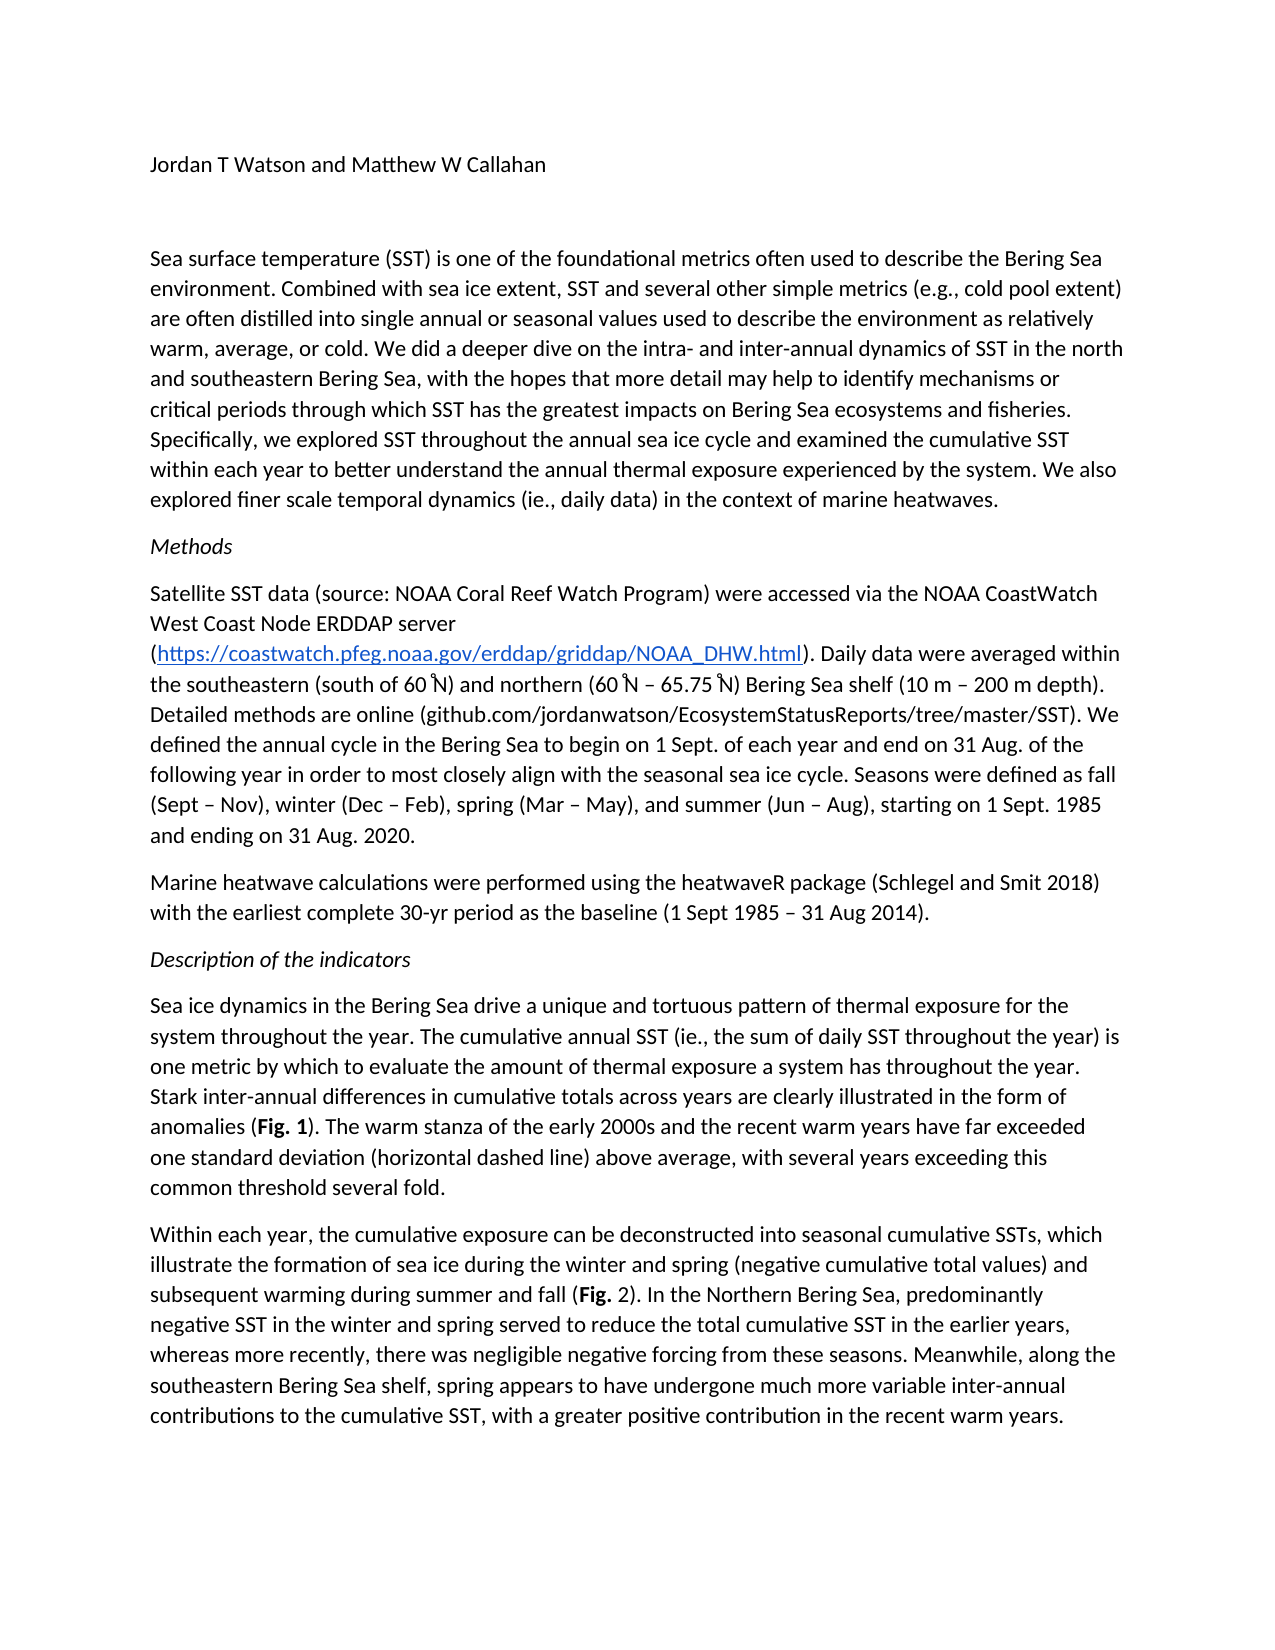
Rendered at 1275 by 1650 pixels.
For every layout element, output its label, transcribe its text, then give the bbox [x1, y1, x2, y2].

text Sea surface temperature (SST) is one of the foundational metrics often used to describe the Bering Sea environment. Combined with sea ice extent, SST and several other simple metrics (e.g., cold pool extent) are often distilled into single annual or seasonal values used to describe the environment as relatively warm, average, or cold. We did a deeper dive on the intra- and inter-annual dynamics of SST in the north and southeastern Bering Sea, with the hopes that more detail may help to identify mechanisms or critical periods through which SST has the greatest impacts on Bering Sea ecosystems and fisheries. Specifically, we explored SST throughout the annual sea ice cycle and examined the cumulative SST within each year to better understand the annual thermal exposure experienced by the system. We also explored finer scale temporal dynamics (ie., daily data) in the context of marine heatwaves. [150, 244, 1125, 513]
text Satellite SST data (source: NOAA Coral Reef Watch Program) were accessed via the NOAA CoastWatch West Coast Node ERDDAP server (https://coastwatch.pfeg.noaa.gov/erddap/griddap/NOAA_DHW.html). Daily data were averaged within the southeastern (south of 60 ̊N) and northern (60 ̊N – 65.75 ̊N) Bering Sea shelf (10 m – 200 m depth). Detailed methods are online (github.com/jordanwatson/EcosystemStatusReports/tree/master/SST). We defined the annual cycle in the Bering Sea to begin on 1 Sept. of each year and end on 31 Aug. of the following year in order to most closely align with the seasonal sea ice cycle. Seasons were defined as fall (Sept – Nov), winter (Dec – Feb), spring (Mar – May), and summer (Jun – Aug), starting on 1 Sept. 1985 and ending on 31 Aug. 2020. [150, 579, 1125, 849]
text Within each year, the cumulative exposure can be deconstructed into seasonal cumulative SSTs, which illustrate the formation of sea ice during the winter and spring (negative cumulative total values) and subsequent warming during summer and fall (Fig. 2). In the Northern Bering Sea, predominantly negative SST in the winter and spring served to reduce the total cumulative SST in the earlier years, whereas more recently, there was negligible negative forcing from these seasons. Meanwhile, along the southeastern Bering Sea shelf, spring appears to have undergone much more variable inter-annual contributions to the cumulative SST, with a greater positive contribution in the recent warm years. [150, 1220, 1125, 1429]
text Jordan T Watson and Matthew W Callahan [150, 150, 1125, 178]
text Description of the indicators [150, 945, 1125, 973]
text Marine heatwave calculations were performed using the heatwaveR package (Schlegel and Smit 2018) with the earliest complete 30-yr period as the baseline (1 Sept 1985 – 31 Aug 2014). [150, 868, 1125, 926]
text Sea ice dynamics in the Bering Sea drive a unique and tortuous pattern of thermal exposure for the system throughout the year. The cumulative annual SST (ie., the sum of daily SST throughout the year) is one metric by which to evaluate the amount of thermal exposure a system has throughout the year. Stark inter-annual differences in cumulative totals across years are clearly illustrated in the form of anomalies (Fig. 1). The warm stanza of the early 2000s and the recent warm years have far exceeded one standard deviation (horizontal dashed line) above average, with several years exceeding this common threshold several fold. [150, 992, 1125, 1201]
text Methods [150, 532, 1125, 560]
